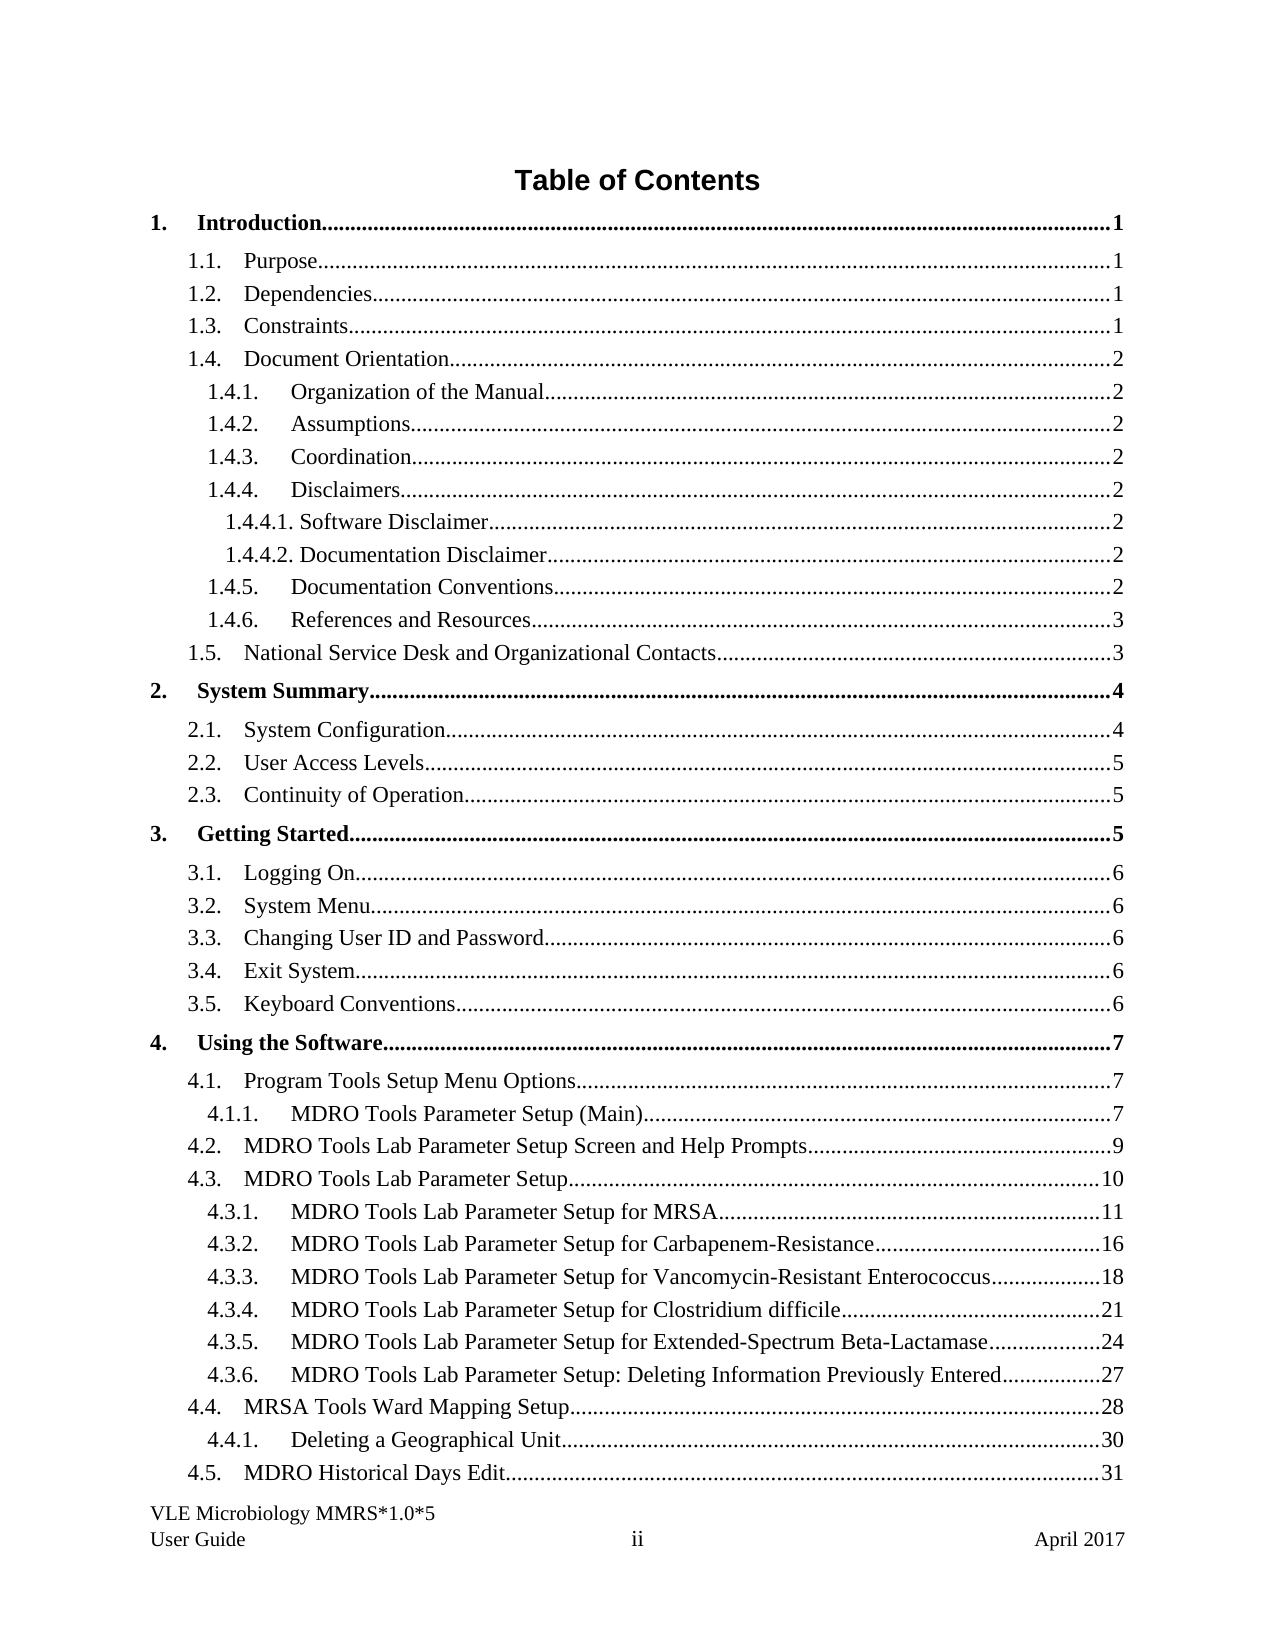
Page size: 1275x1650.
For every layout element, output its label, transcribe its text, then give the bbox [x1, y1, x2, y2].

text 1.4.3. Coordination 2 [207, 443, 1125, 469]
text 4.1.1. MDRO Tools Parameter Setup (Main) 7 [207, 1100, 1125, 1126]
text 1.4.4.2. Documentation Disclaimer 2 [225, 541, 1125, 567]
text 4.4. MRSA Tools Ward Mapping Setup 28 [187, 1393, 1125, 1420]
text 4.3.2. MDRO Tools Lab Parameter Setup for Carbapenem-Resistance 16 [207, 1230, 1125, 1257]
text 1. Introduction 1 [150, 208, 1125, 235]
text 1.4. Document Orientation 2 [187, 345, 1125, 372]
text 3. Getting Started 5 [150, 820, 1125, 847]
text 4.3.4. MDRO Tools Lab Parameter Setup for Clostridium difficile 21 [207, 1296, 1125, 1322]
text 1.3. Constraints 1 [187, 313, 1125, 339]
text 1.2. Dependencies 1 [187, 280, 1125, 306]
text 2.3. Continuity of Operation 5 [187, 782, 1125, 808]
text 3.3. Changing User ID and Password 6 [187, 924, 1125, 951]
text 4.5. MDRO Historical Days Edit 31 [187, 1459, 1125, 1485]
text 1.4.4. Disclaimers 2 [207, 476, 1125, 502]
text 1.4.4.1. Software Disclaimer 2 [225, 508, 1125, 534]
text 1.4.6. References and Resources 3 [207, 606, 1125, 632]
text 1.4.1. Organization of the Manual 2 [207, 378, 1125, 404]
text 4.4.1. Deleting a Geographical Unit 30 [207, 1426, 1125, 1452]
text 4.3.1. MDRO Tools Lab Parameter Setup for MRSA 11 [207, 1198, 1125, 1224]
text 4. Using the Software 7 [150, 1028, 1125, 1055]
text 1.1. Purpose 1 [187, 247, 1125, 274]
text 2.1. System Configuration 4 [187, 716, 1125, 743]
text 3.4. Exit System 6 [187, 957, 1125, 983]
text 4.1. Program Tools Setup Menu Options 7 [187, 1067, 1125, 1094]
text 4.2. MDRO Tools Lab Parameter Setup Screen and Help Prompts 9 [187, 1133, 1125, 1159]
text 3.5. Keyboard Conventions 6 [187, 990, 1125, 1016]
text 2.2. User Access Levels 5 [187, 749, 1125, 775]
text 1.4.2. Assumptions 2 [207, 410, 1125, 437]
text 3.1. Logging On 6 [187, 859, 1125, 886]
text 1.5. National Service Desk and Organizational Contacts 3 [187, 639, 1125, 665]
text 4.3.5. MDRO Tools Lab Parameter Setup for Extended-Spectrum Beta-Lactamase 24 [207, 1328, 1125, 1354]
text 4.3.3. MDRO Tools Lab Parameter Setup for Vancomycin-Resistant Enterococcus 18 [207, 1263, 1125, 1289]
text 2. System Summary 4 [150, 677, 1125, 704]
text 3.2. System Menu 6 [187, 892, 1125, 918]
text 4.3. MDRO Tools Lab Parameter Setup 10 [187, 1165, 1125, 1192]
text 4.3.6. MDRO Tools Lab Parameter Setup: Deleting Information Previously Entered 27 [207, 1361, 1125, 1387]
text 1.4.5. Documentation Conventions 2 [207, 573, 1125, 600]
text Table of Contents [150, 162, 1125, 196]
